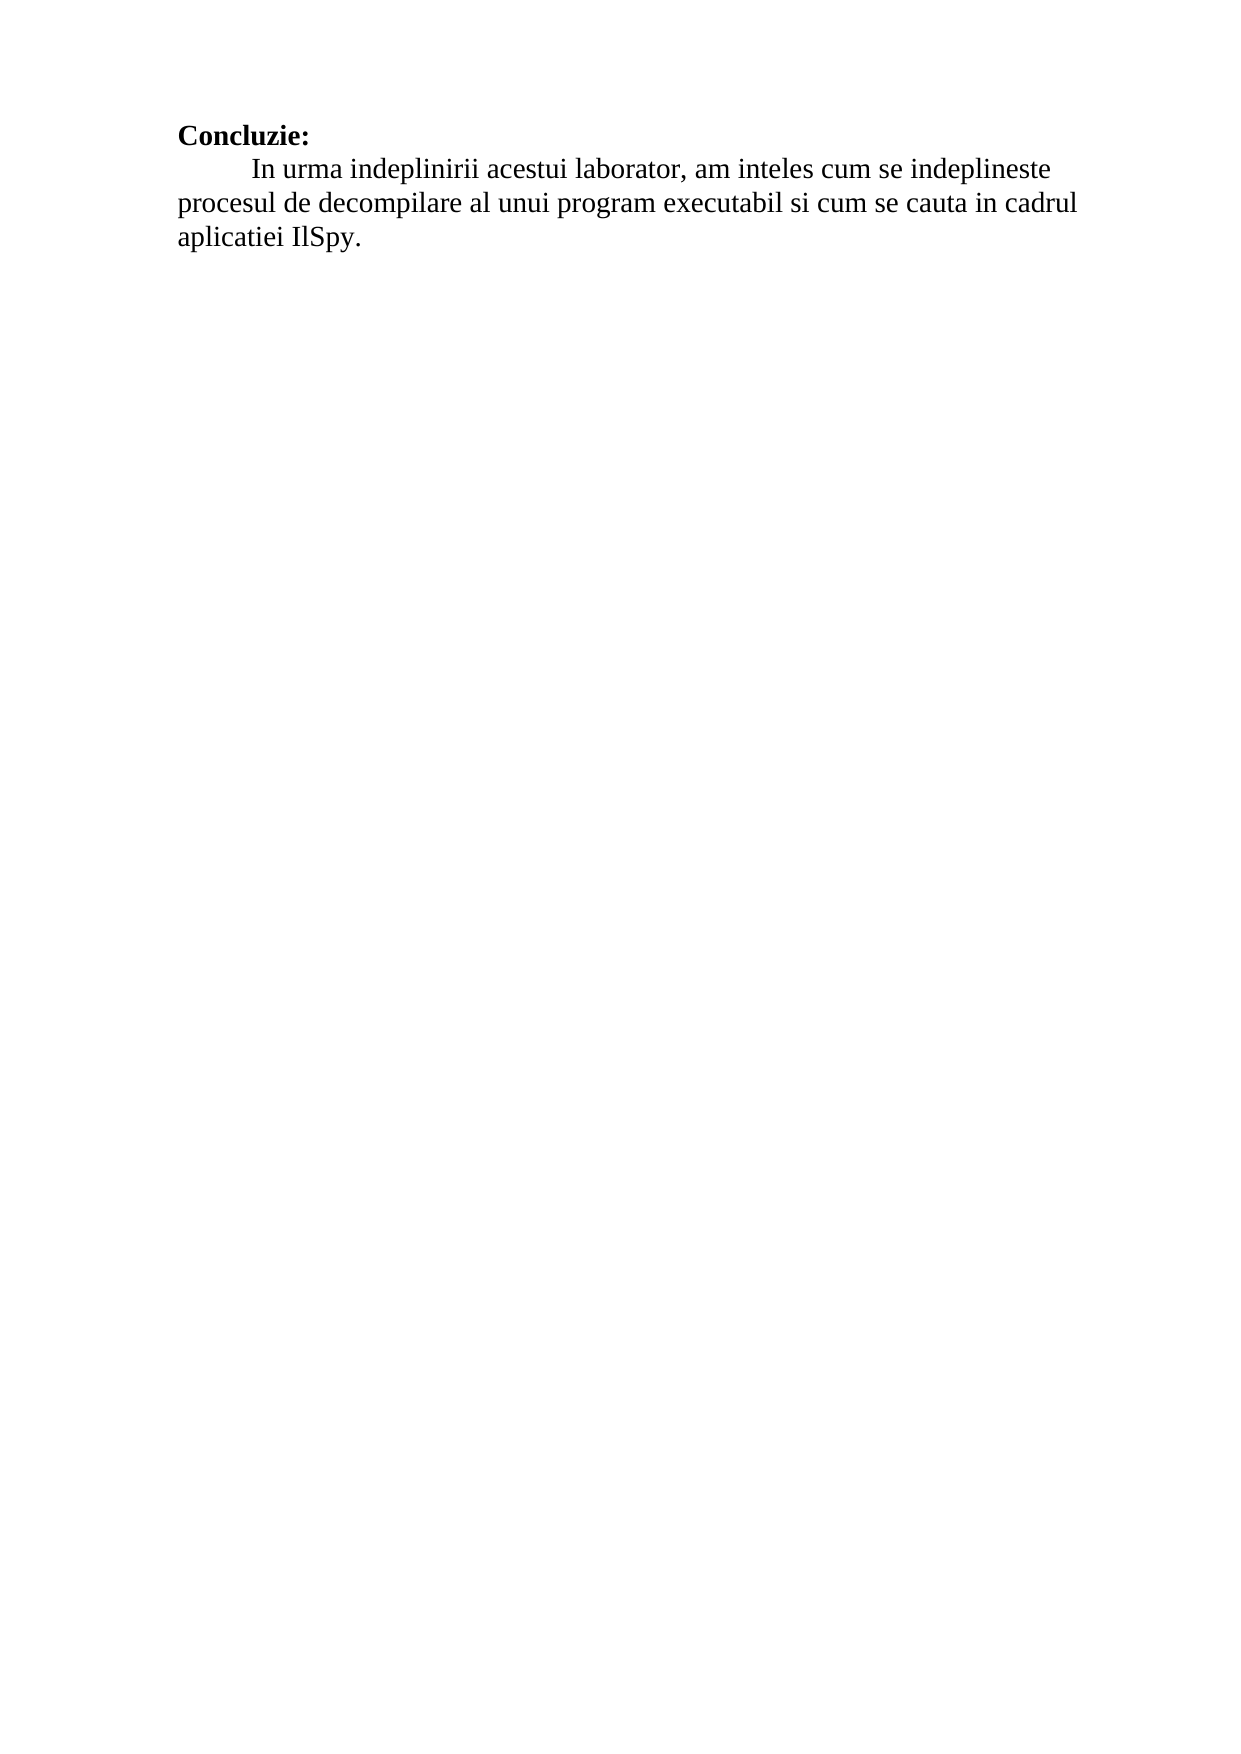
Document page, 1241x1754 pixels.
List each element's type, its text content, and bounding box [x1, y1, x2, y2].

text Concluzie: [177, 118, 1152, 152]
text In urma indeplinirii acestui laborator, am inteles cum se indeplineste procesul de decompilare al unui program executabil si cum se cauta in cadrul aplicatiei IlSpy. [177, 152, 1152, 252]
